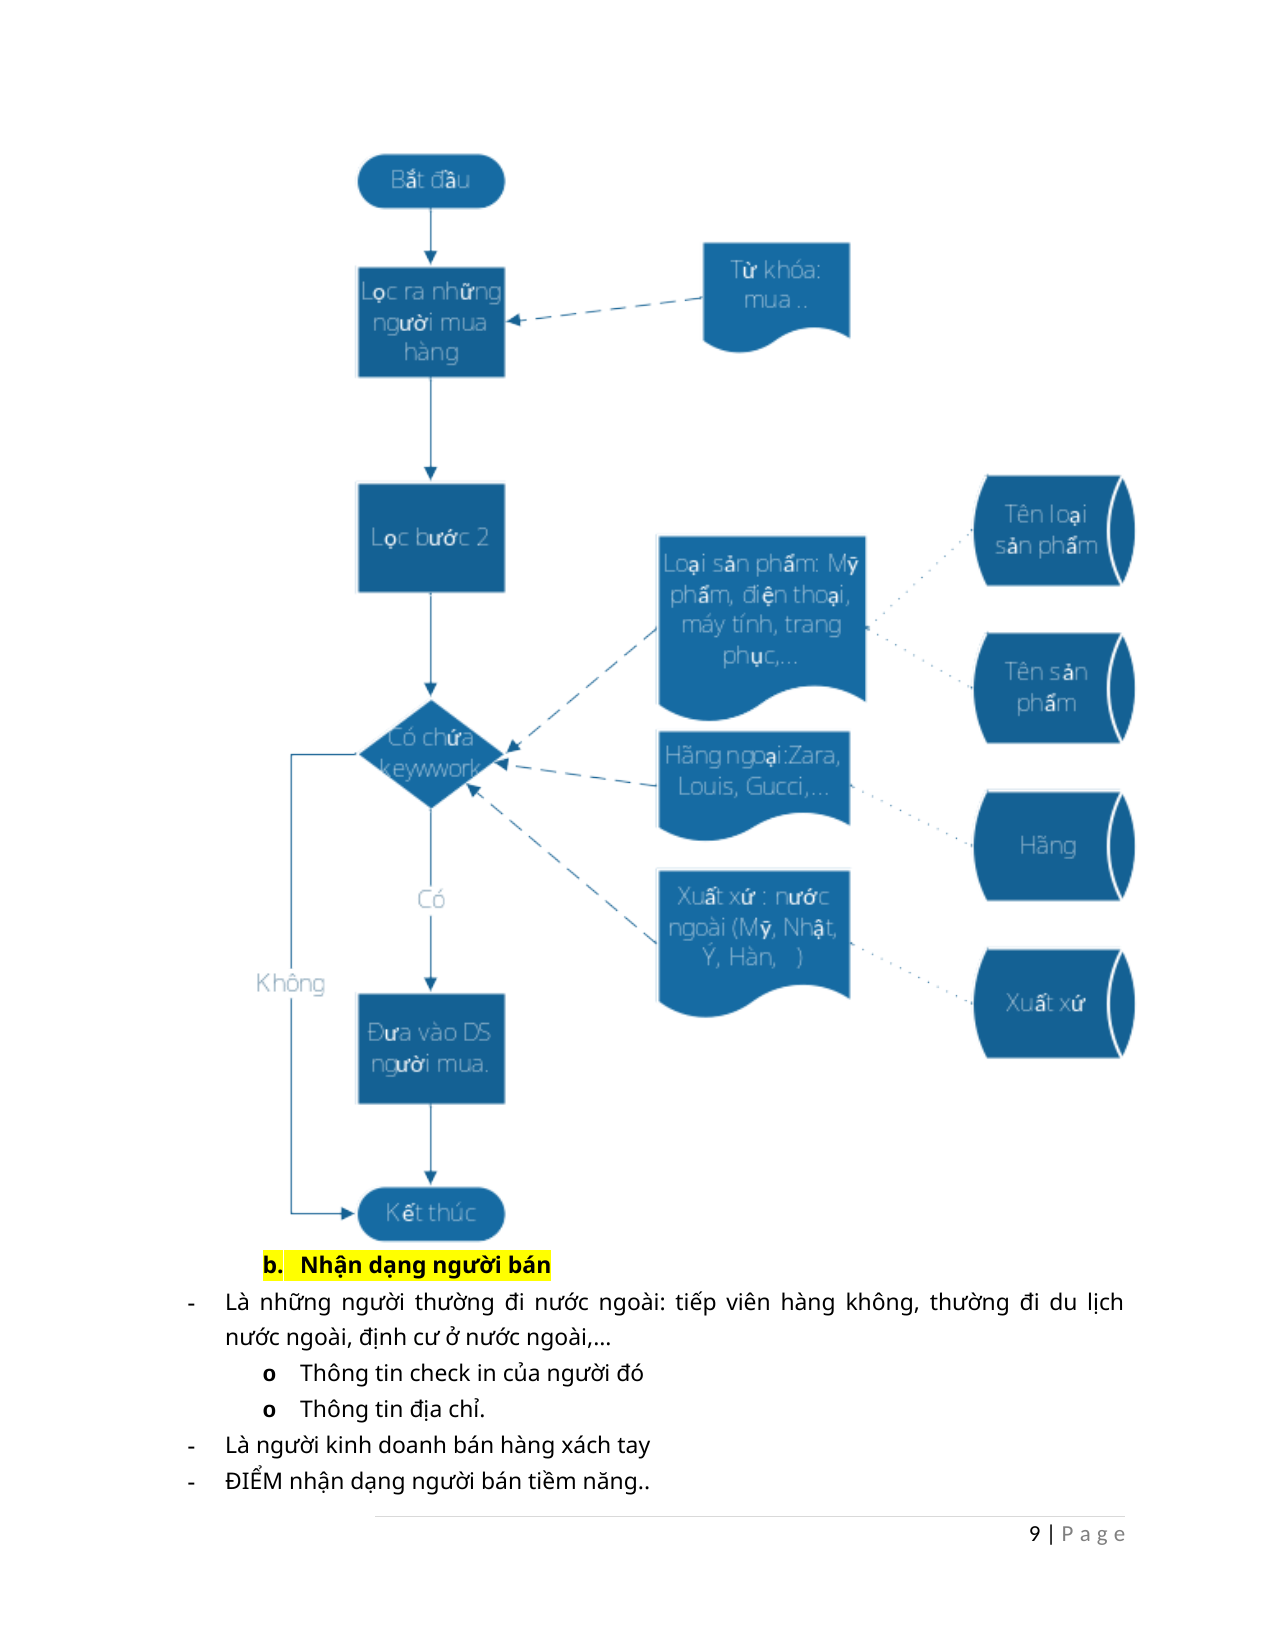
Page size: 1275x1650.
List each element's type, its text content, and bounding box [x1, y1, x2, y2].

list Là những người thường đi nước ngoài: tiếp viên hàng không, thường đi du lịch nước ngoài, định cư ở nước ngoài,… [187, 1285, 1125, 1353]
list Là người kinh doanh bán hàng xách tay [187, 1429, 1125, 1461]
list Nhận dạng người bán [262, 1249, 1125, 1281]
list ĐIỂM nhận dạng người bán tiềm năng.. [187, 1465, 1125, 1497]
list Thông tin check in của người đó [262, 1357, 1125, 1389]
list Thông tin địa chỉ. [262, 1393, 1125, 1425]
